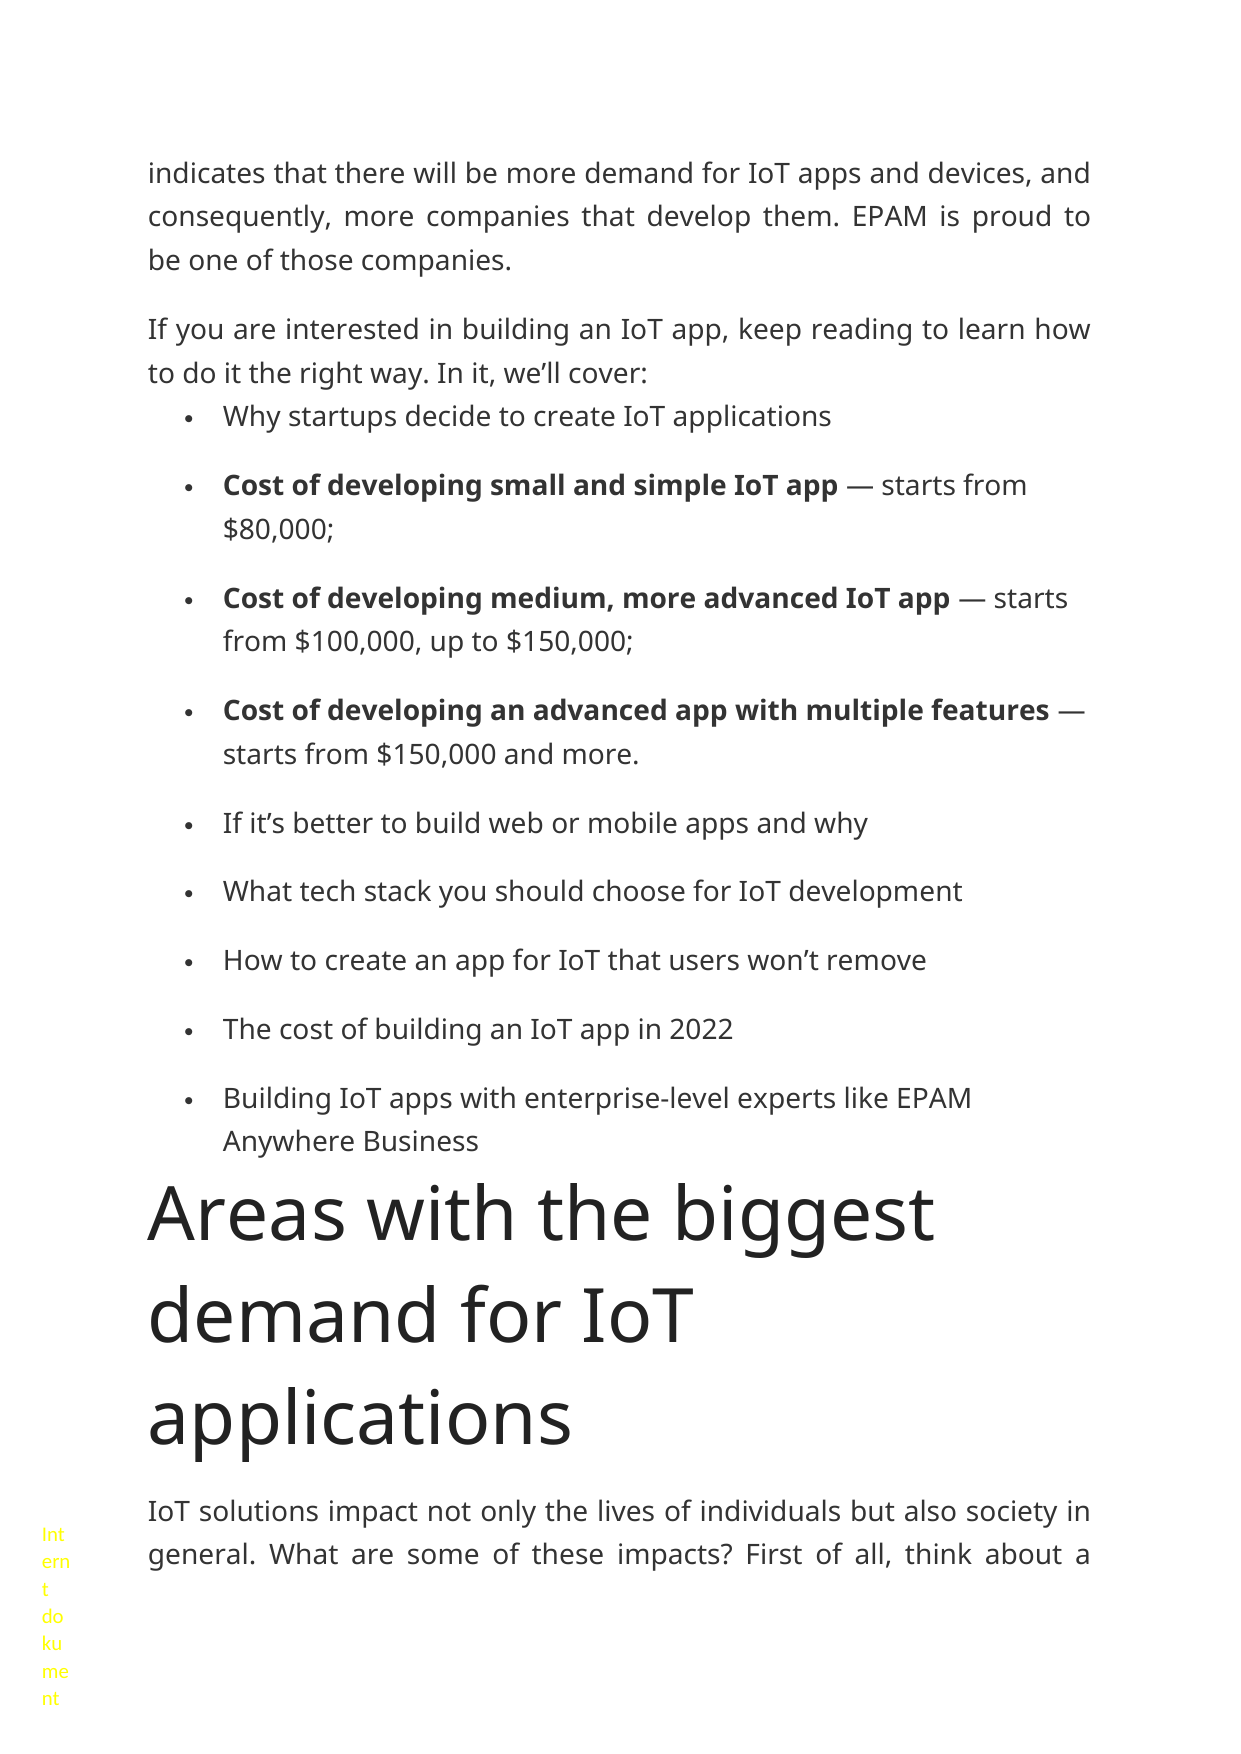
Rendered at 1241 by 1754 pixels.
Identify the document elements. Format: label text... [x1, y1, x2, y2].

text If you are interested in building an IoT app, keep reading to learn how to do it the right way. In it, we’ll cover: [148, 304, 1093, 391]
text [148, 1485, 1093, 1573]
list Cost of developing medium, more advanced IoT app — starts from $100,000, up to $150,000; [185, 573, 1093, 660]
subtitle Areas with the biggest demand for IoT applications [148, 1160, 1093, 1467]
list The cost of building an IoT app in 2022 [185, 1004, 1093, 1048]
list What tech stack you should choose for IoT development [185, 866, 1093, 910]
list If it’s better to build web or mobile apps and why [185, 798, 1093, 841]
list How to create an app for IoT that users won’t remove [185, 935, 1093, 979]
list Why startups decide to create IoT applications [185, 391, 1093, 435]
list Cost of developing small and simple IoT app — starts from $80,000; [185, 460, 1093, 548]
list Cost of developing an advanced app with multiple features — starts from $150,000 and more. [185, 685, 1093, 773]
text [148, 148, 1093, 279]
list Building IoT apps with enterprise-level experts like EPAM Anywhere Business [185, 1073, 1093, 1160]
